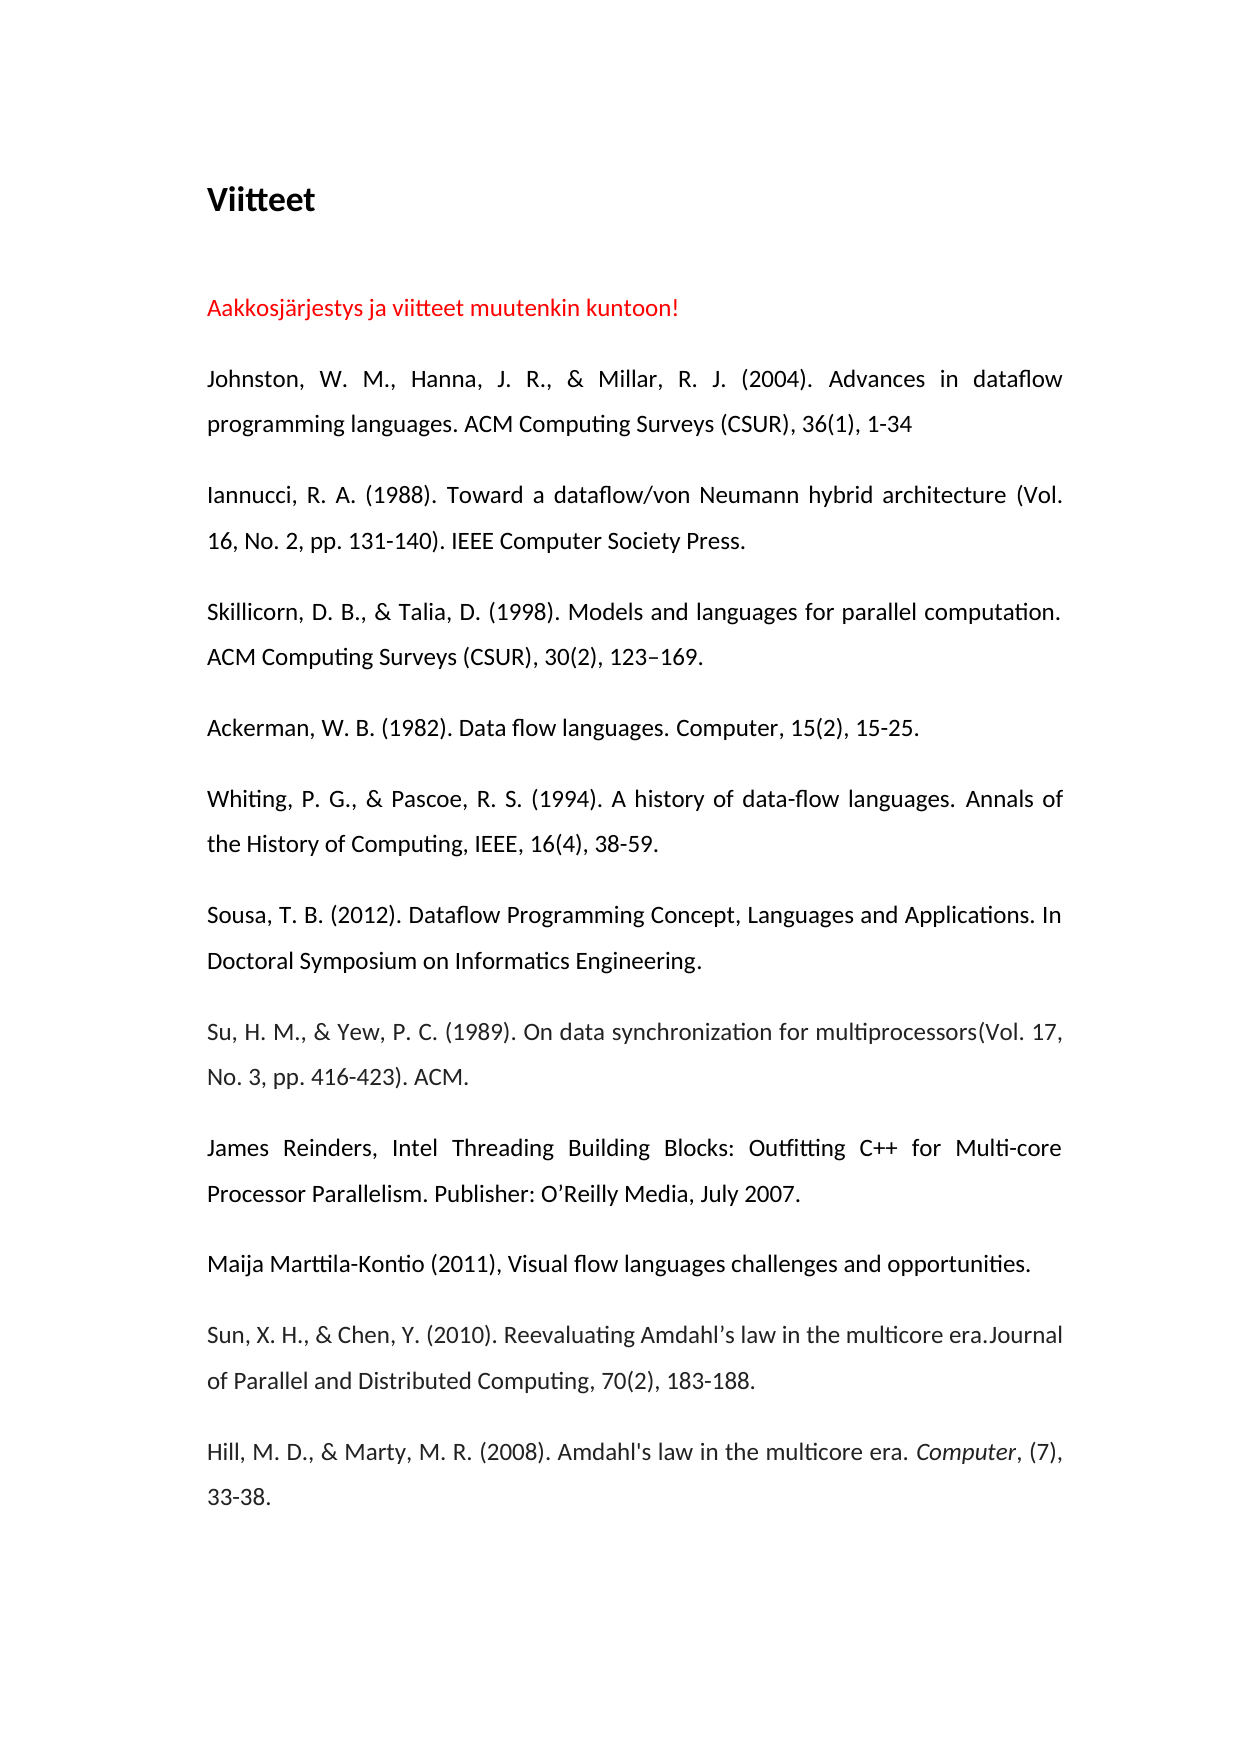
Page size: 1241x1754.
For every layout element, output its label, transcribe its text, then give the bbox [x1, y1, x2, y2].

text Johnston, W. M., Hanna, J. R., & Millar, R. J. (2004). Advances in dataflow programming languages. ACM Computing Surveys (CSUR), 36(1), 1-34 [207, 363, 1063, 439]
text Skillicorn, D. B., & Talia, D. (1998). Models and languages for parallel computation. ACM Computing Surveys (CSUR), 30(2), 123–169. [207, 596, 1063, 672]
text Maija Marttila-Kontio (2011), Visual flow languages challenges and opportunities. [207, 1249, 1063, 1279]
text James Reinders, Intel Threading Building Blocks: Outfitting C++ for Multi-core Processor Parallelism. Publisher: O’Reilly Media, July 2007. [207, 1132, 1063, 1208]
text Su, H. M., & Yew, P. C. (1989). On data synchronization for multiprocessors(Vol. 17, No. 3, pp. 416-423). ACM. [207, 1046, 1063, 1092]
text Aakkosjärjestys ja viitteet muutenkin kuntoon! [207, 292, 1063, 322]
text Whiting, P. G., & Pascoe, R. S. (1994). A history of data-flow languages. Annals of the History of Computing, IEEE, 16(4), 38-59. [207, 783, 1063, 859]
text Ackerman, W. B. (1982). Data flow languages. Computer, 15(2), 15-25. [207, 712, 1063, 743]
text Sousa, T. B. (2012). Dataflow Programming Concept, Languages and Applications. In Doctoral Symposium on Informatics Engineering. [207, 899, 1063, 976]
text Viitteet [207, 177, 1063, 220]
text Sun, X. H., & Chen, Y. (2010). Reevaluating Amdahl’s law in the multicore era.Journal of Parallel and Distributed Computing, 70(2), 183-188. [207, 1350, 1063, 1396]
text Hill, M. D., & Marty, M. R. (2008). Amdahl's law in the multicore era. Computer, (7), 33-38. [207, 1466, 1063, 1512]
text Iannucci, R. A. (1988). Toward a dataflow/von Neumann hybrid architecture (Vol. 16, No. 2, pp. 131-140). IEEE Computer Society Press. [207, 479, 1063, 555]
